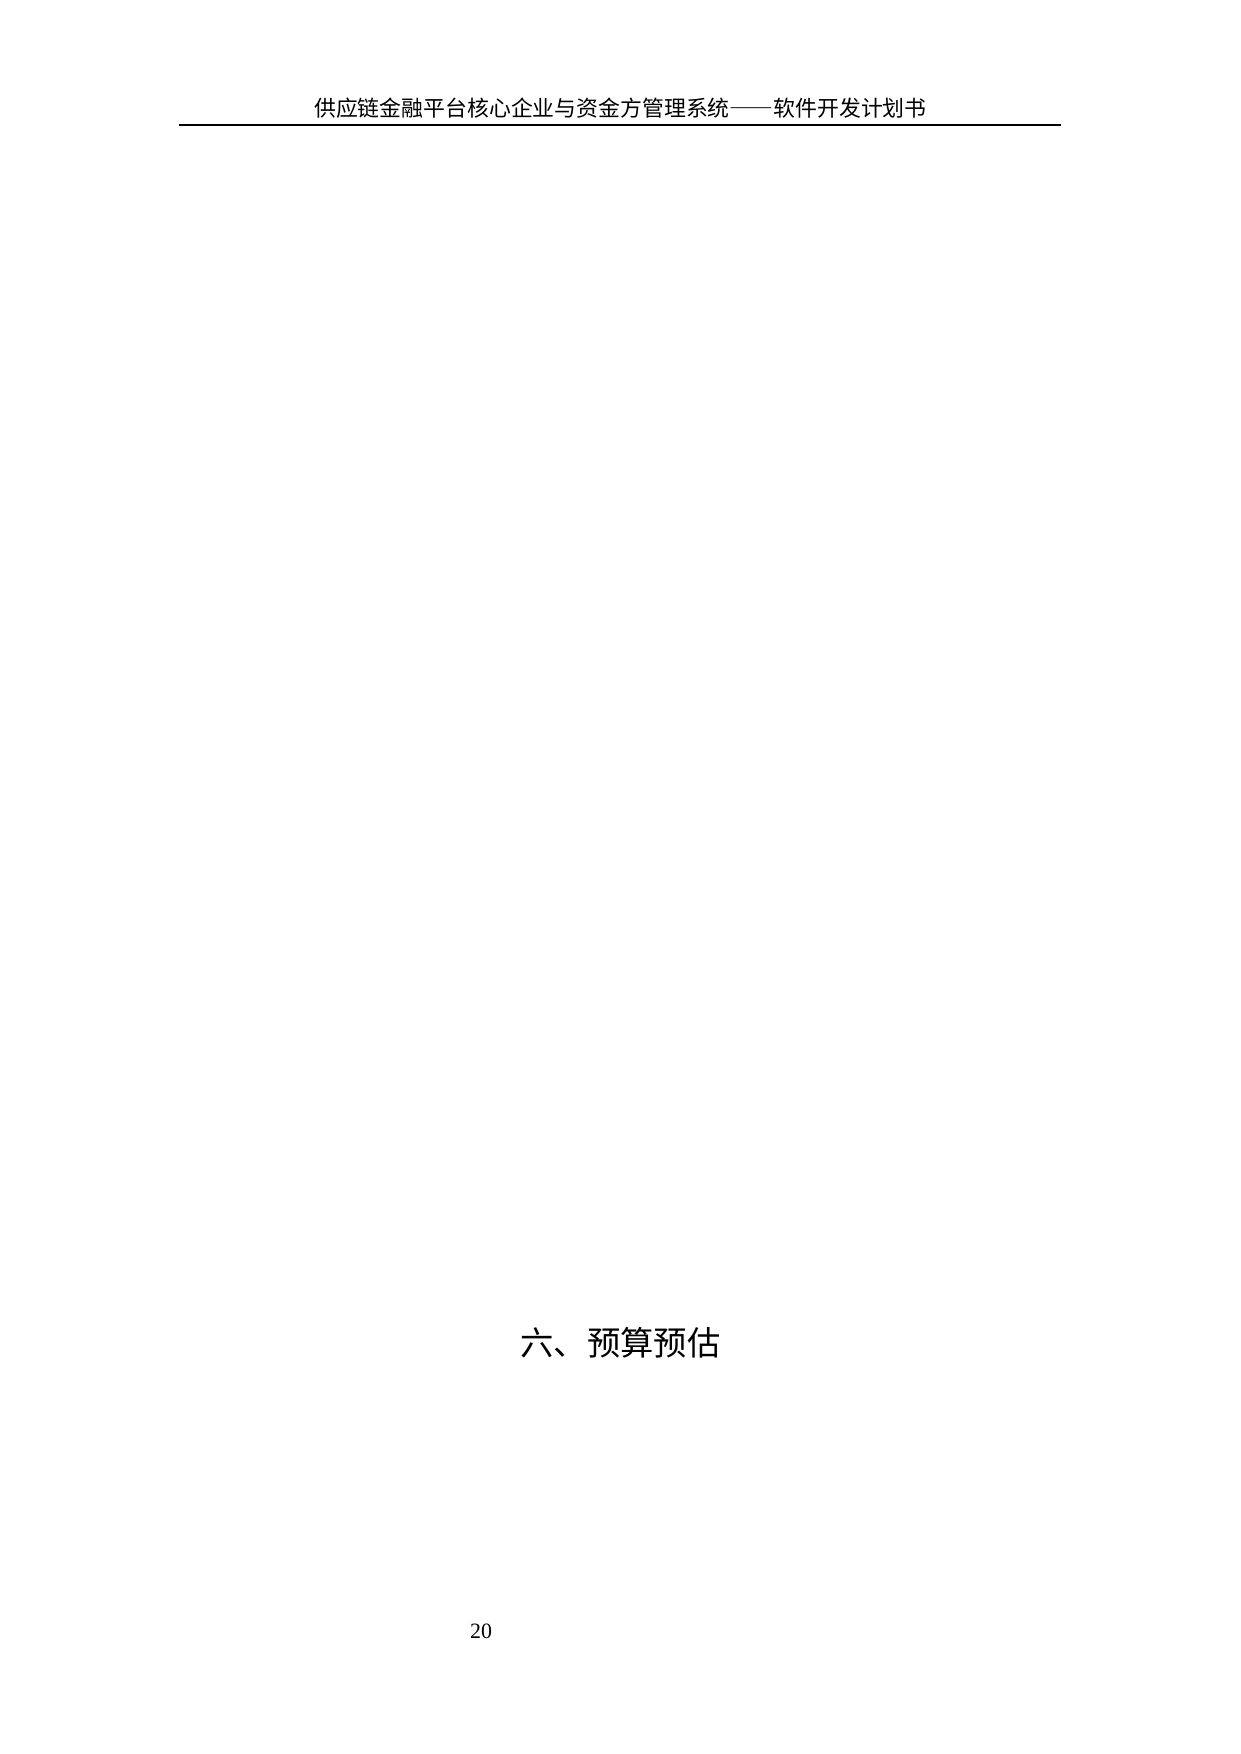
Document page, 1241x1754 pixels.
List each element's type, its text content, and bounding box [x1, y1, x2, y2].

subtitle 六、预算预估 [187, 1308, 1053, 1373]
